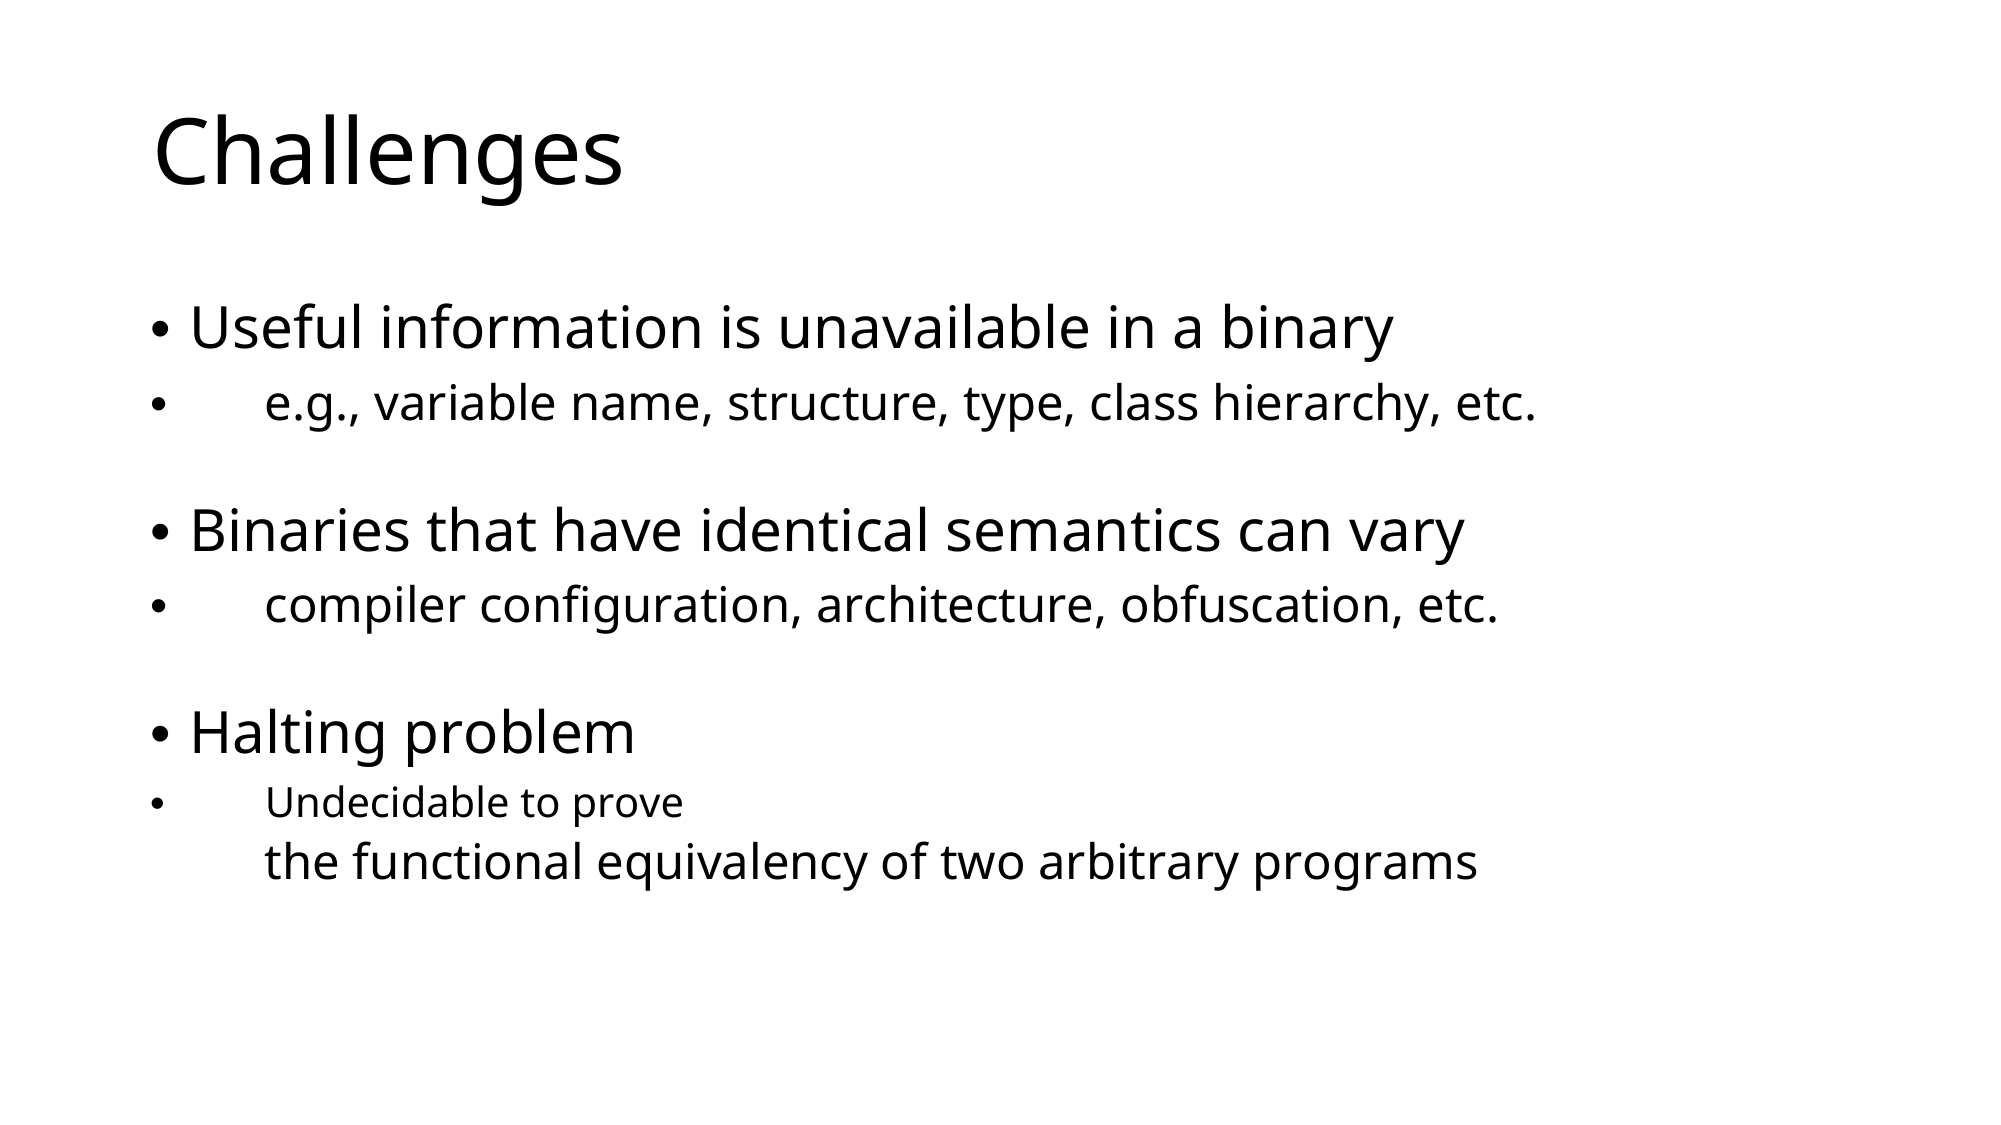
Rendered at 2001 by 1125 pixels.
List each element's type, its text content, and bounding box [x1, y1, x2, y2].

list Useful information is unavailable in a binary [150, 268, 1850, 369]
text the functional equivalency of two arbitrary programs [264, 828, 1850, 892]
list Undecidable to prove [150, 774, 1850, 828]
list Halting problem [150, 673, 1850, 773]
text Challenges [152, 58, 1850, 216]
list Binaries that have identical semantics can vary [150, 470, 1850, 571]
list compiler configuration, architecture, obfuscation, etc. [150, 571, 1850, 636]
list e.g., variable name, structure, type, class hierarchy, etc. [150, 369, 1850, 433]
